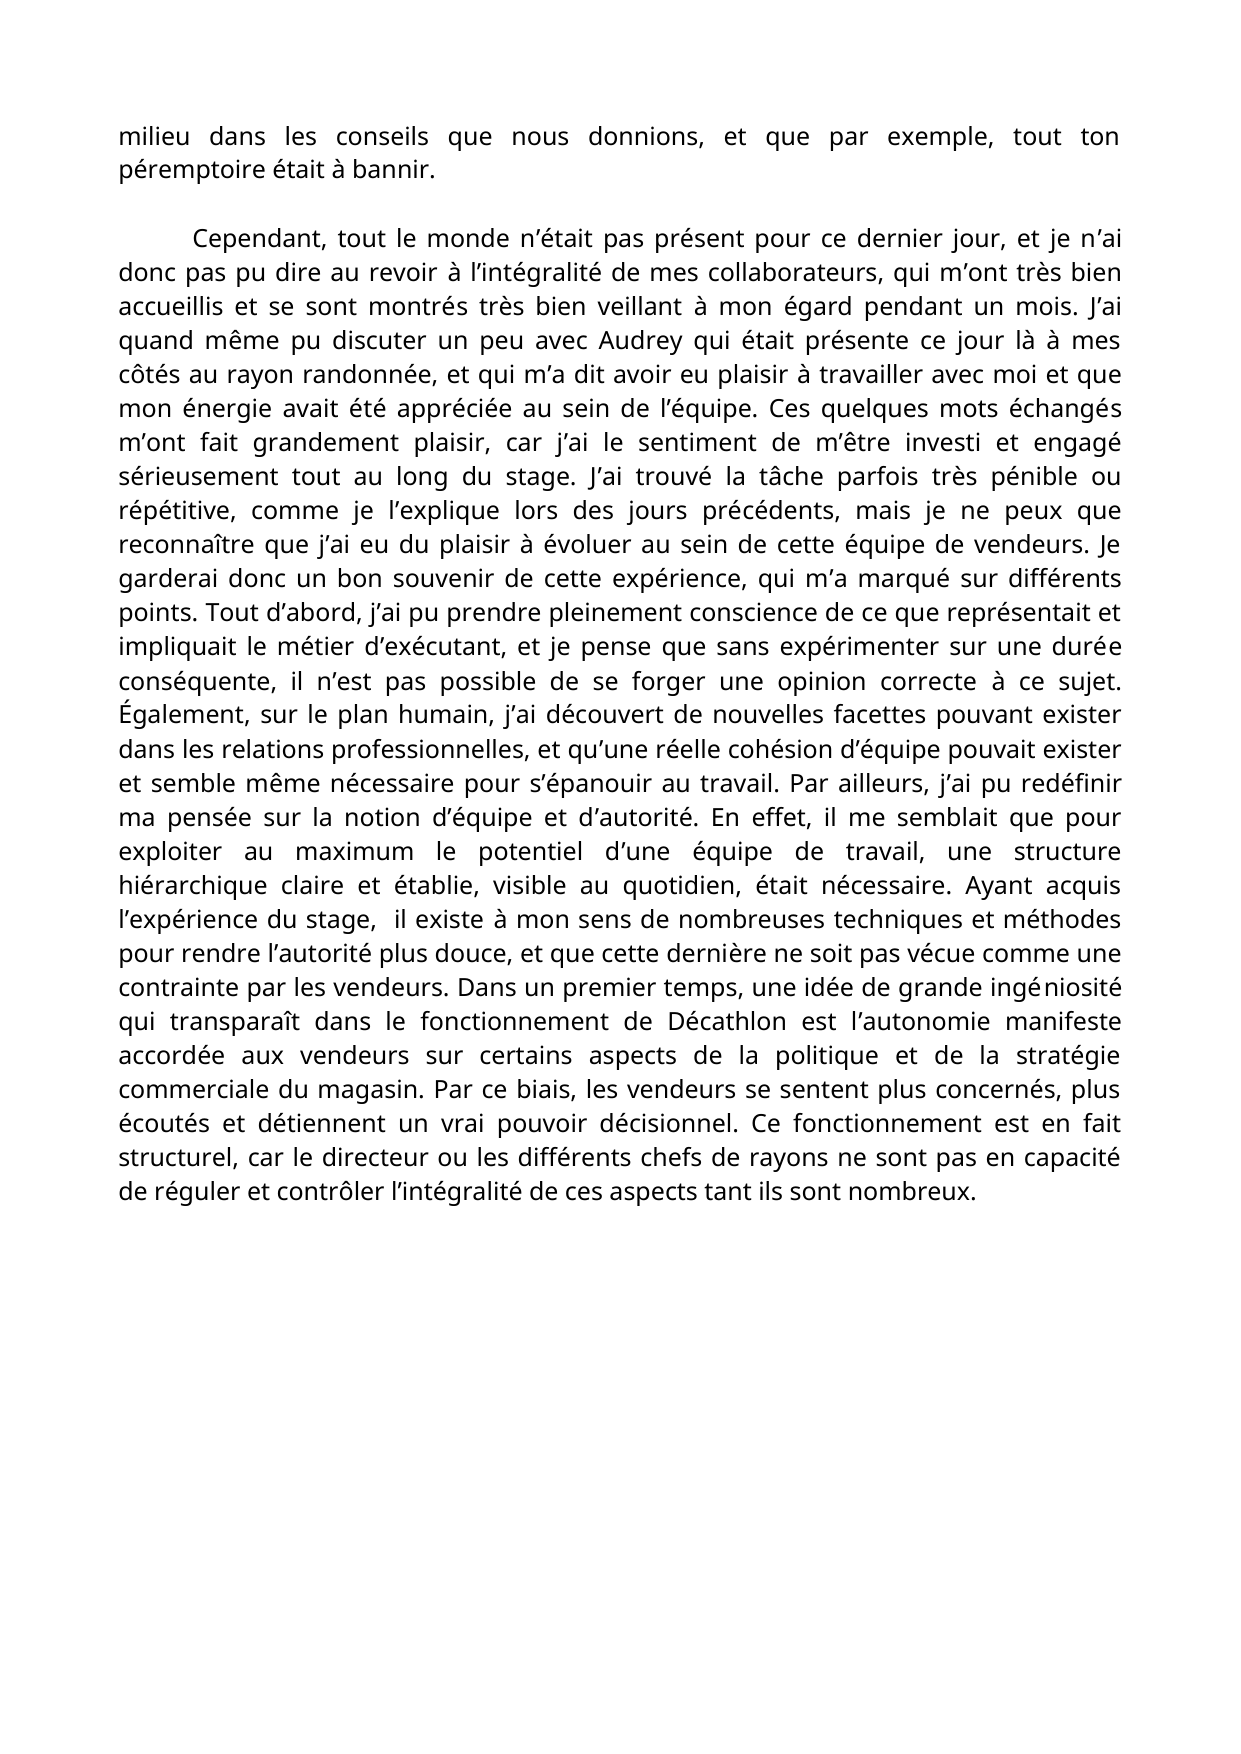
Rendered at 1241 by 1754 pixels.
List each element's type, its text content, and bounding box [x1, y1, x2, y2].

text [118, 118, 1122, 186]
text Cependant, tout le monde n’était pas présent pour ce dernier jour, et je n’ai donc pas pu dire au revoir à l’intégralité de mes collaborateurs, qui m’ont très bien accueillis et se sont montrés très bien veillant à mon égard pendant un mois. J’ai quand même pu discuter un peu avec Audrey qui était présente ce jour là à mes côtés au rayon randonnée, et qui m’a dit avoir eu plaisir à travailler avec moi et que mon énergie avait été appréciée au sein de l’équipe. Ces quelques mots échangés m’ont fait grandement plaisir, car j’ai le sentiment de m’être investi et engagé sérieusement tout au long du stage. J’ai trouvé la tâche parfois très pénible ou répétitive, comme je l’explique lors des jours précédents, mais je ne peux que reconnaître que j’ai eu du plaisir à évoluer au sein de cette équipe de vendeurs. Je garderai donc un bon souvenir de cette expérience, qui m’a marqué sur différents points. Tout d’abord, j’ai pu prendre pleinement conscience de ce que représentait et impliquait le métier d’exécutant, et je pense que sans expérimenter sur une durée conséquente, il n’est pas possible de se forger une opinion correcte à ce sujet. Également, sur le plan humain, j’ai découvert de nouvelles facettes pouvant exister dans les relations professionnelles, et qu’une réelle cohésion d’équipe pouvait exister et semble même nécessaire pour s’épanouir au travail. Par ailleurs, j’ai pu redéfinir ma pensée sur la notion d’équipe et d’autorité. En effet, il me semblait que pour exploiter au maximum le potentiel d’une équipe de travail, une structure hiérarchique claire et établie, visible au quotidien, était nécessaire. Ayant acquis l’expérience du stage, il existe à mon sens de nombreuses techniques et méthodes pour rendre l’autorité plus douce, et que cette dernière ne soit pas vécue comme une contrainte par les vendeurs. Dans un premier temps, une idée de grande ingéniosité qui transparaît dans le fonctionnement de Décathlon est l’autonomie manifeste accordée aux vendeurs sur certains aspects de la politique et de la stratégie commerciale du magasin. Par ce biais, les vendeurs se sentent plus concernés, plus écoutés et détiennent un vrai pouvoir décisionnel. Ce fonctionnement est en fait structurel, car le directeur ou les différents chefs de rayons ne sont pas en capacité de réguler et contrôler l’intégralité de ces aspects tant ils sont nombreux. [118, 220, 1122, 1208]
